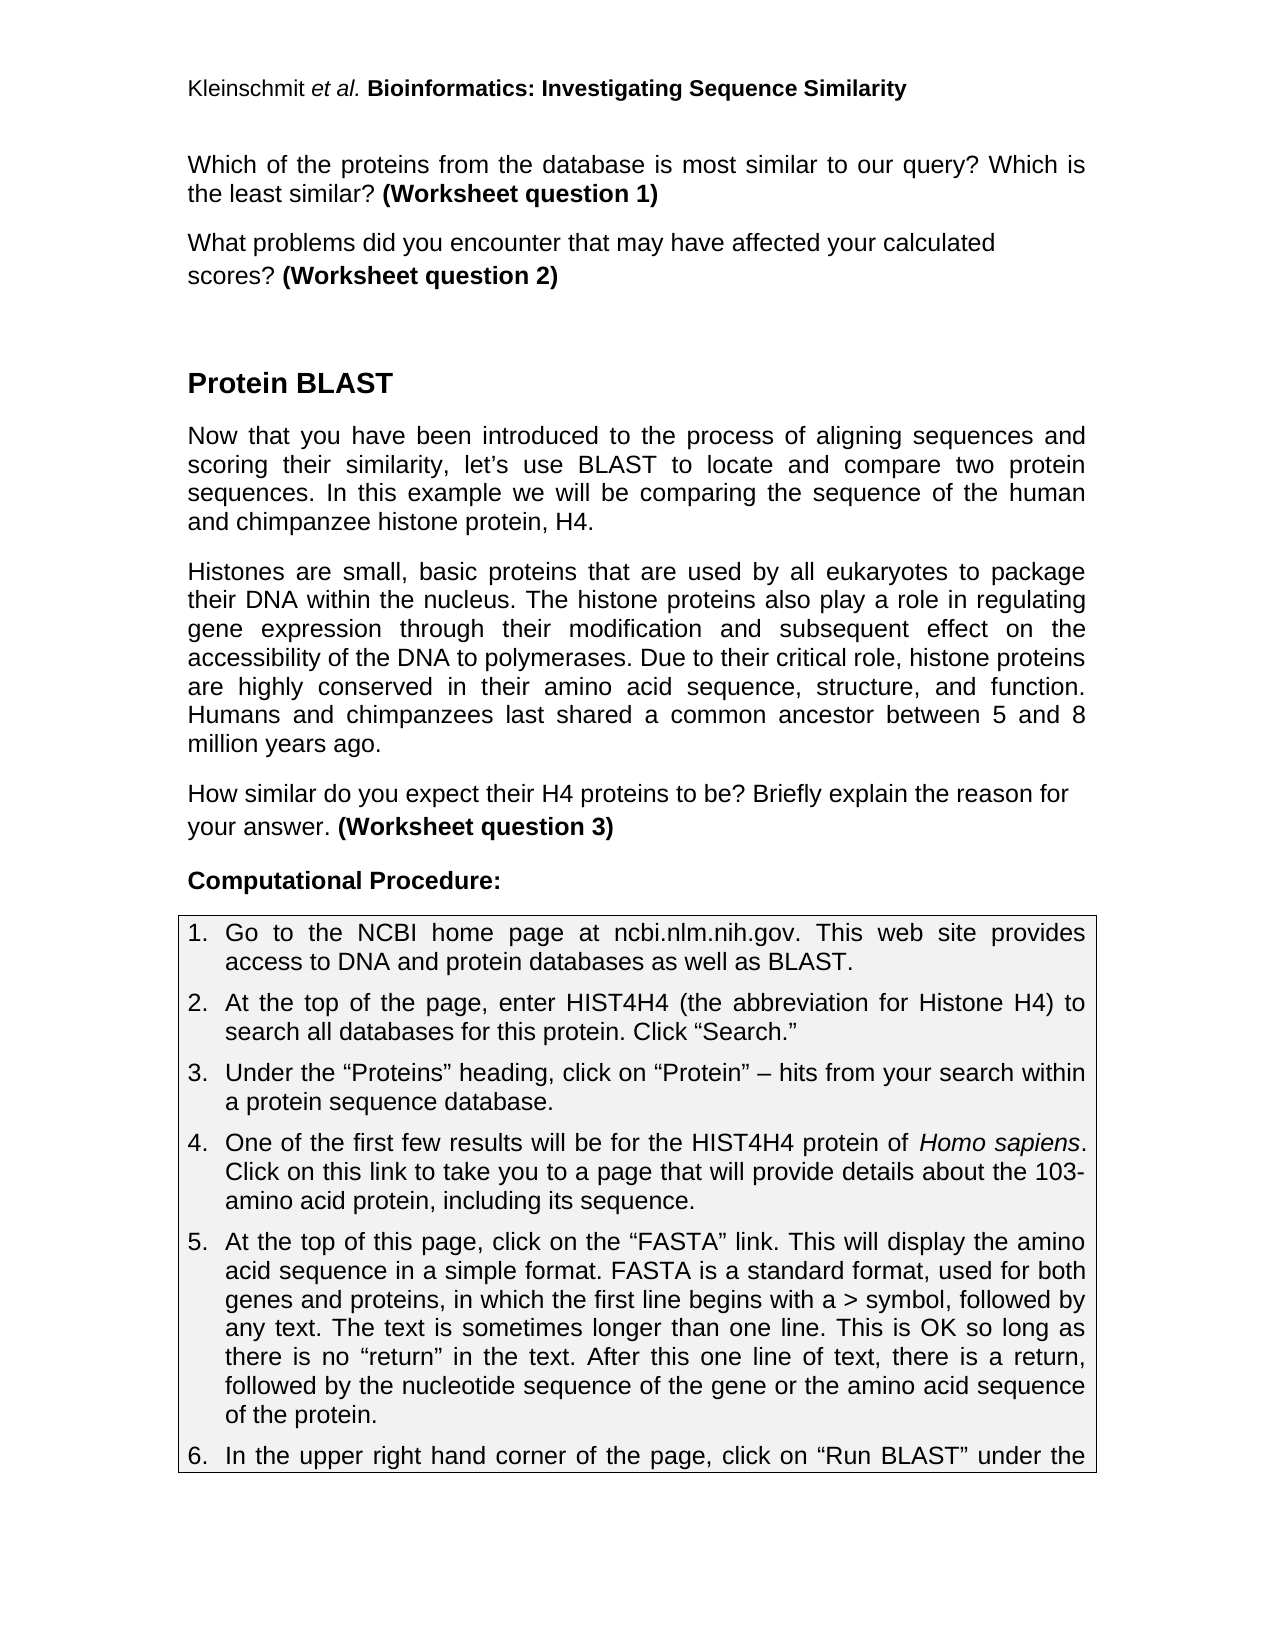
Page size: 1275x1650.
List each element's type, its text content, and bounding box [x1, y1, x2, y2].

list Under the “Proteins” heading, click on “Protein” – hits from your search within a protein sequence database. [179, 1055, 1096, 1116]
text Histones are small, basic proteins that are used by all eukaryotes to package their DNA within the nucleus. The histone proteins also play a role in regulating gene expression through their modification and subsequent effect on the accessibility of the DNA to polymerases. Due to their critical role, histone proteins are highly conserved in their amino acid sequence, structure, and function. Humans and chimpanzees last shared a common ancestor between 5 and 8 million years ago. [187, 557, 1087, 758]
text Now that you have been introduced to the process of aligning sequences and scoring their similarity, let’s use BLAST to locate and compare two protein sequences. In this example we will be comparing the sequence of the human and chimpanzee histone protein, H4. [187, 421, 1087, 536]
list One of the first few results will be for the HIST4H4 protein of Homo sapiens. Click on this link to take you to a page that will provide details about the 103-amino acid protein, including its sequence. [179, 1125, 1096, 1215]
list At the top of the page, enter HIST4H4 (the abbreviation for Histone H4) to search all databases for this protein. Click “Search.” [179, 985, 1096, 1046]
text What problems did you encounter that may have affected your calculated scores? (Worksheet question 2) [187, 228, 1087, 290]
list Go to the NCBI home page at ncbi.nlm.nih.gov. This web site provides access to DNA and protein databases as well as BLAST. [179, 916, 1096, 976]
text Protein BLAST [187, 367, 1087, 400]
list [179, 1438, 1096, 1472]
text Computational Procedure: [187, 866, 1087, 894]
text Which of the proteins from the database is most similar to our query? Which is the least similar? (Worksheet question 1) [187, 150, 1087, 207]
list At the top of this page, click on the “FASTA” link. This will display the amino acid sequence in a simple format. FASTA is a standard format, used for both genes and proteins, in which the first line begins with a > symbol, followed by any text. The text is sometimes longer than one line. This is OK so long as there is no “return” in the text. After this one line of text, there is a return, followed by the nucleotide sequence of the gene or the amino acid sequence of the protein. [179, 1224, 1096, 1428]
text How similar do you expect their H4 proteins to be? Briefly explain the reason for your answer. (Worksheet question 3) [187, 779, 1087, 841]
